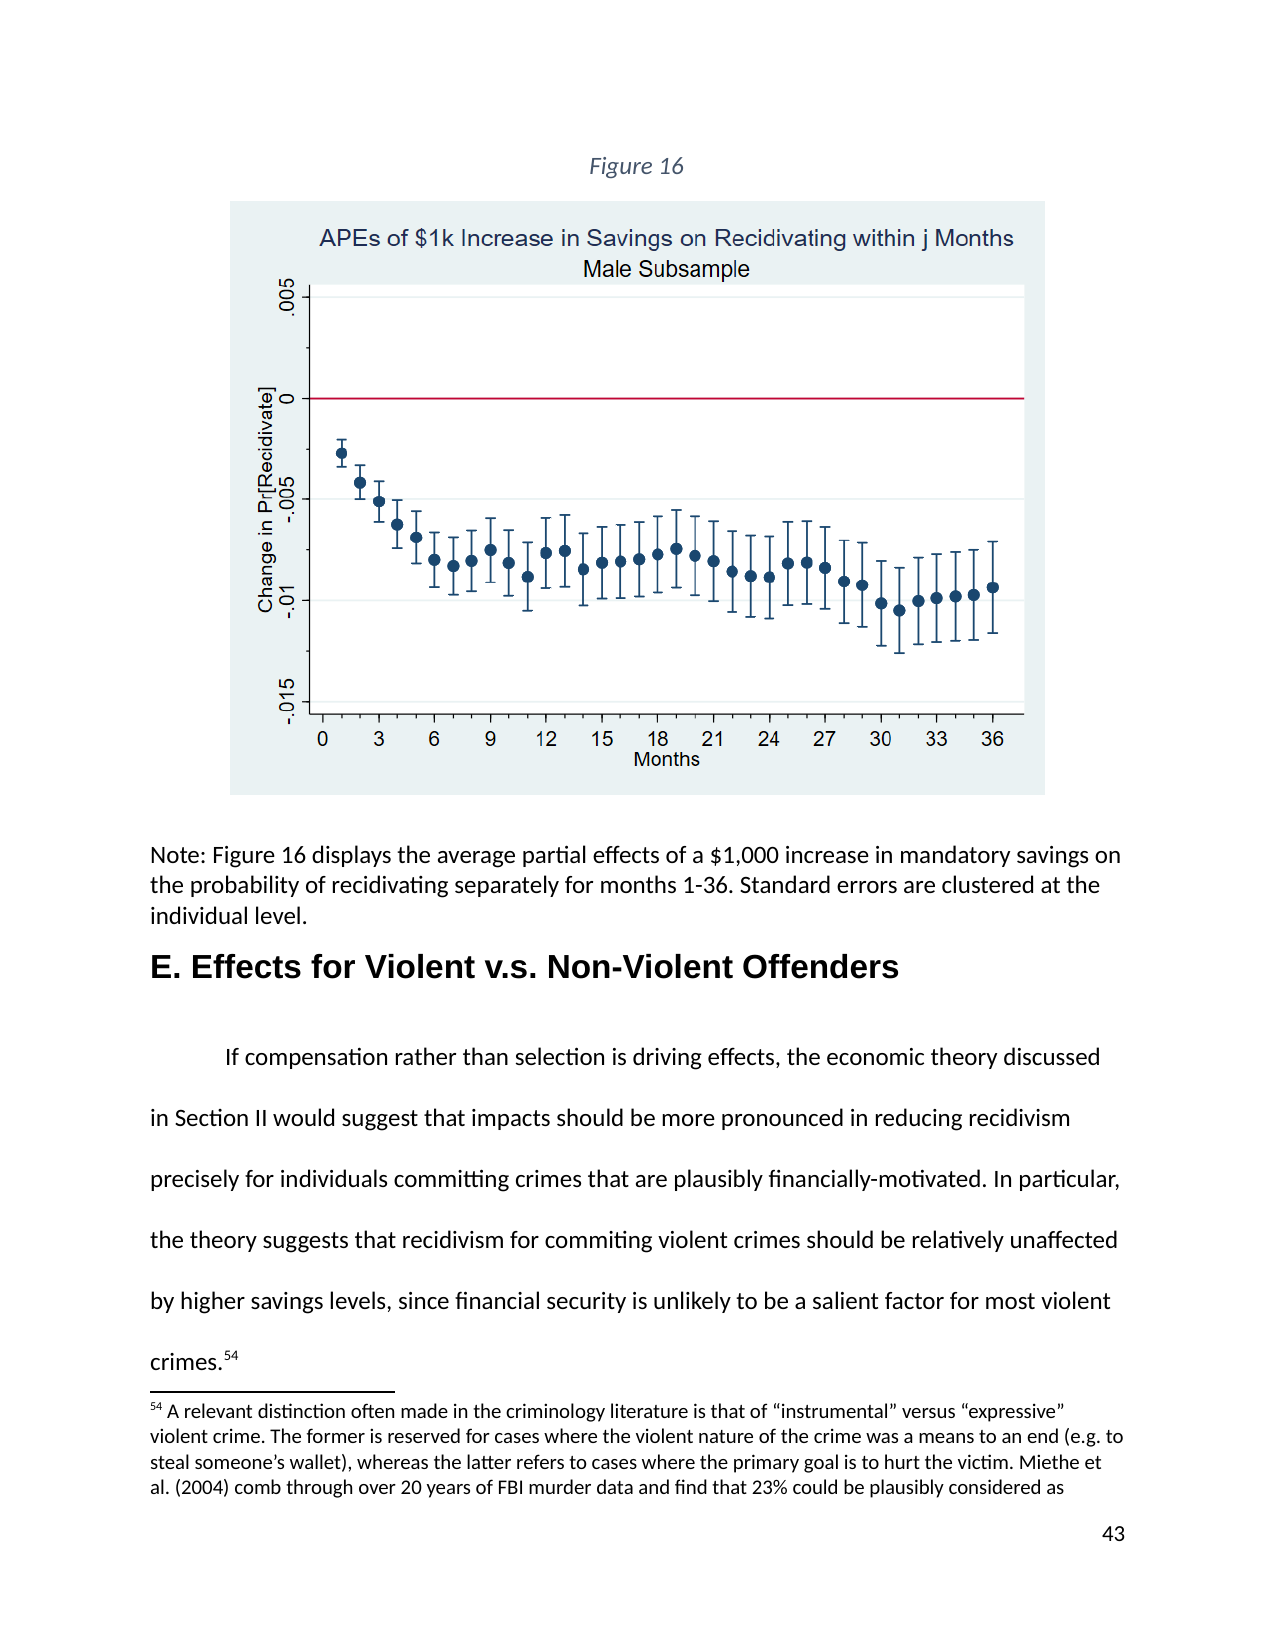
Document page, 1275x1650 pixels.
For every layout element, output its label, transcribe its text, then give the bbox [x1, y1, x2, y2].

text If compensation rather than selection is driving effects, the economic theory discussed in Section II would suggest that impacts should be more pronounced in reducing recidivism precisely for individuals committing crimes that are plausibly financially-motivated. In particular, the theory suggests that recidivism for commiting violent crimes should be relatively unaffected by higher savings levels, since financial security is unlikely to be a salient factor for most violent crimes. [150, 1041, 1125, 1376]
text E. Effects for Violent v.s. Non-Violent Offenders [150, 947, 1125, 986]
text Figure 16 [150, 150, 1125, 181]
picture [230, 201, 1045, 795]
text Note: Figure 16 displays the average partial effects of a $1,000 increase in mandatory savings on the probability of recidivating separately for months 1-36. Standard errors are clustered at the individual level. [150, 839, 1125, 930]
